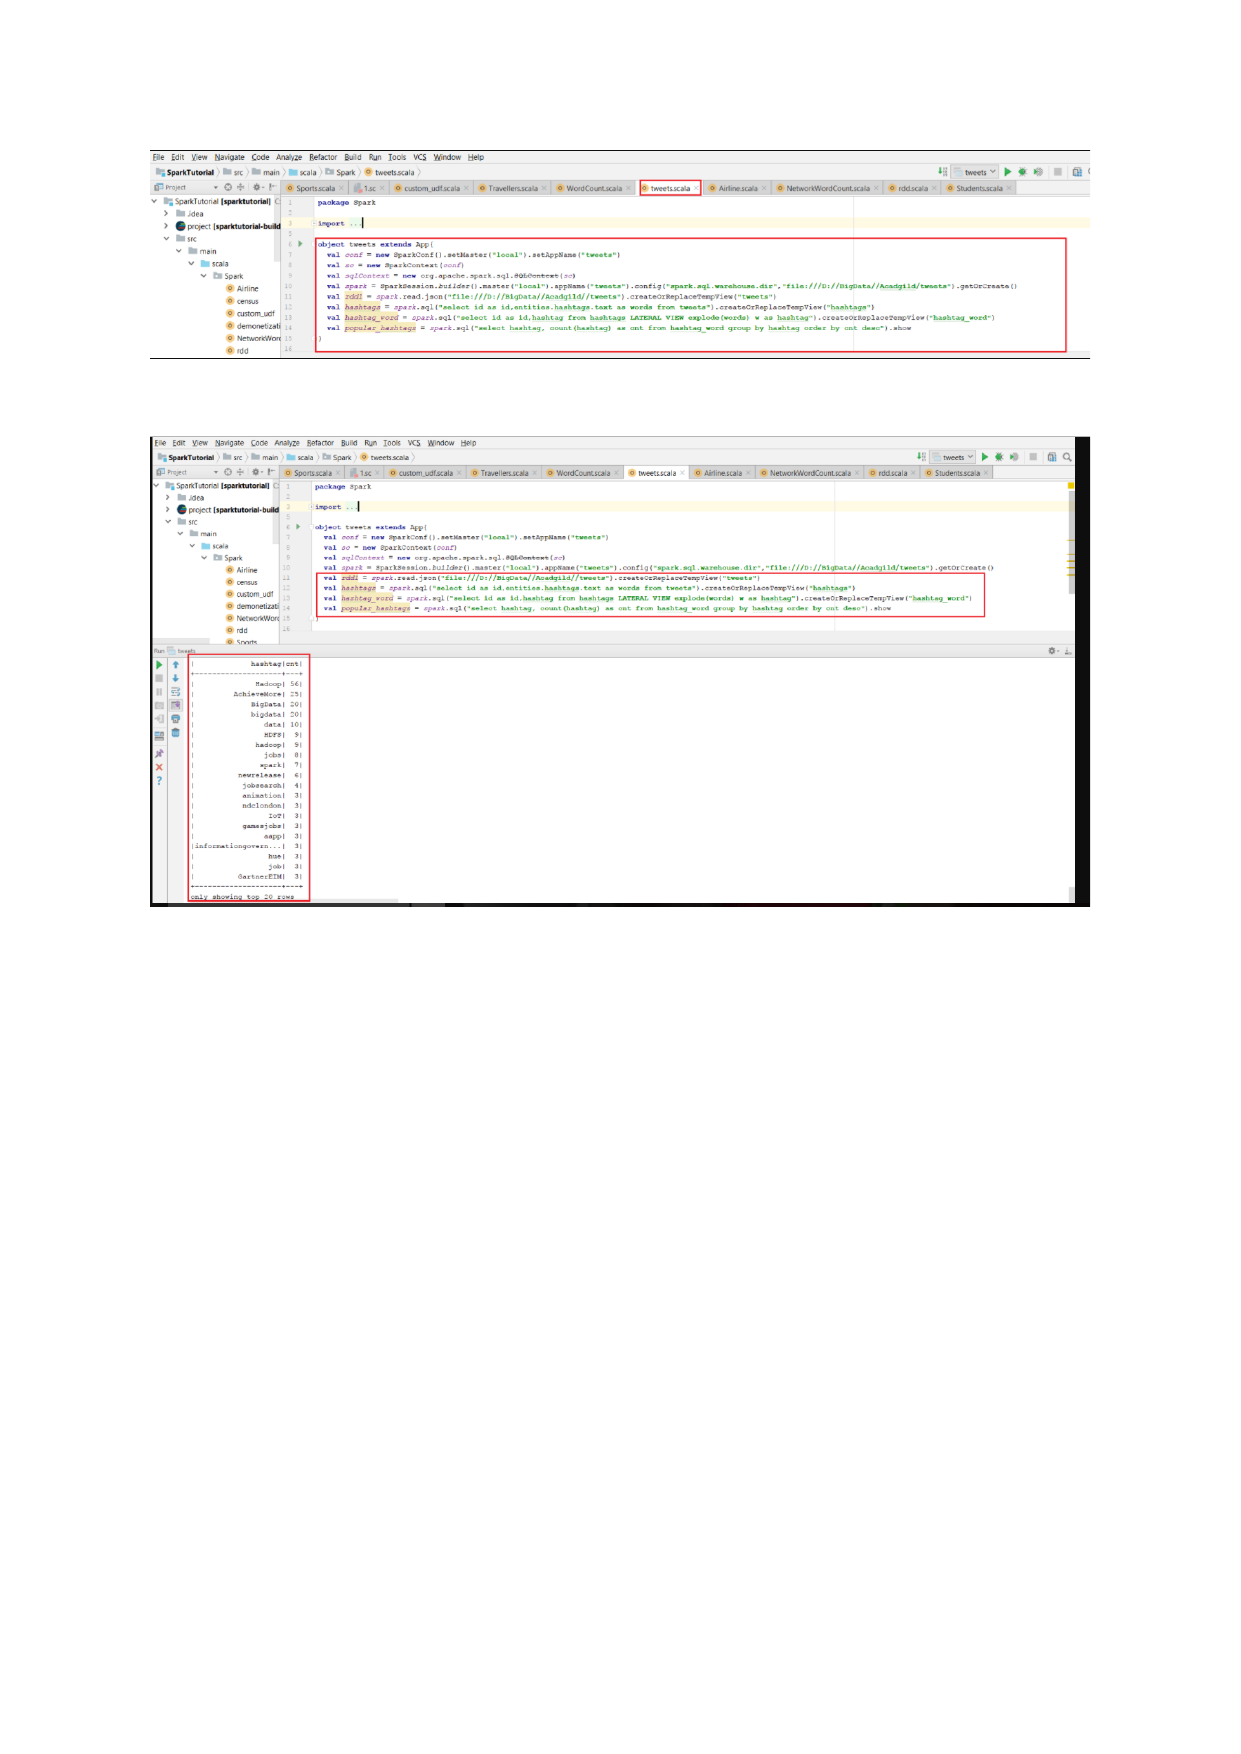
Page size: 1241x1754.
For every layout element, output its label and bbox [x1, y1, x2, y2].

picture [150, 436, 1091, 907]
picture [150, 150, 1091, 359]
